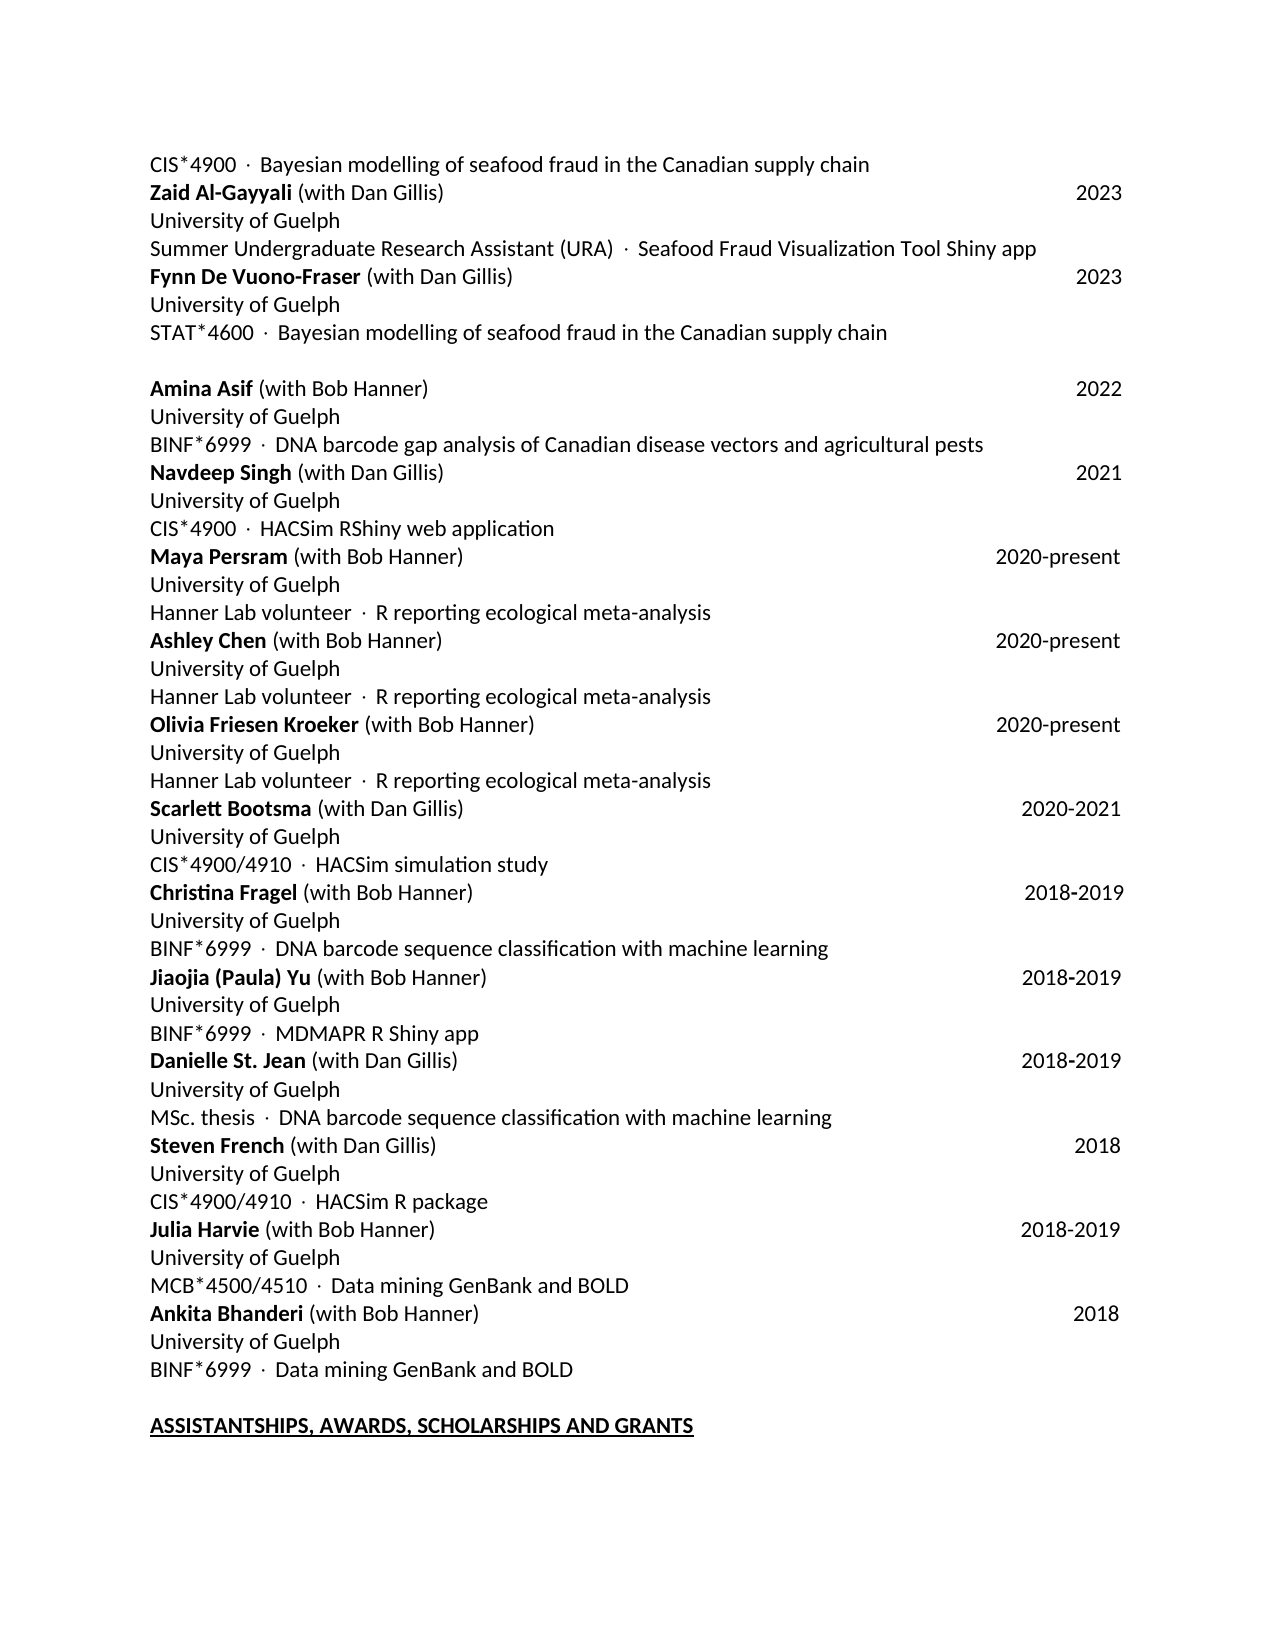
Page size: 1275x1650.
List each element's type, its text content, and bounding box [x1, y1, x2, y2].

text University of Guelph [150, 1327, 1125, 1355]
text University of Guelph [150, 570, 1125, 598]
text Navdeep Singh (with Dan Gillis) 2021 [150, 458, 1125, 486]
text University of Guelph [150, 991, 1125, 1019]
text MCB*4500/4510 Data mining GenBank and BOLD [150, 1271, 1125, 1299]
text University of Guelph [150, 1243, 1125, 1271]
text MSc. thesis DNA barcode sequence classification with machine learning [150, 1103, 1125, 1131]
text Maya Persram (with Bob Hanner) 2020-present [150, 542, 1125, 570]
text Ankita Bhanderi (with Bob Hanner) 2018 [150, 1299, 1125, 1327]
text Hanner Lab volunteer R reporting ecological meta-analysis [150, 682, 1125, 710]
text Danielle St. Jean (with Dan Gillis) 2018-2019 [150, 1047, 1125, 1075]
text University of Guelph [150, 402, 1125, 430]
text University of Guelph [150, 822, 1125, 851]
text Hanner Lab volunteer R reporting ecological meta-analysis [150, 598, 1125, 626]
text University of Guelph [150, 1075, 1125, 1103]
text Amina Asif (with Bob Hanner) 2022 [150, 374, 1125, 402]
text Summer Undergraduate Research Assistant (URA) Seafood Fraud Visualization Tool Shiny app [150, 234, 1125, 262]
text University of Guelph [150, 290, 1125, 318]
text BINF*6999 Data mining GenBank and BOLD [150, 1355, 1125, 1383]
text University of Guelph [150, 907, 1125, 934]
text Julia Harvie (with Bob Hanner) 2018-2019 [150, 1215, 1125, 1243]
text CIS*4900 Bayesian modelling of seafood fraud in the Canadian supply chain [150, 150, 1125, 178]
text University of Guelph [150, 206, 1125, 234]
text Hanner Lab volunteer R reporting ecological meta-analysis [150, 766, 1125, 794]
text University of Guelph [150, 1159, 1125, 1187]
text CIS*4900 HACSim RShiny web application [150, 514, 1125, 542]
text Ashley Chen (with Bob Hanner) 2020-present [150, 626, 1125, 654]
text University of Guelph [150, 738, 1125, 766]
text Zaid Al-Gayyali (with Dan Gillis) 2023 [150, 178, 1125, 206]
text BINF*6999 DNA barcode sequence classification with machine learning [150, 934, 1125, 963]
text CIS*4900/4910 HACSim R package [150, 1187, 1125, 1215]
text University of Guelph [150, 654, 1125, 682]
text ASSISTANTSHIPS, AWARDS, SCHOLARSHIPS AND GRANTS [150, 1411, 1125, 1439]
text STAT*4600 Bayesian modelling of seafood fraud in the Canadian supply chain [150, 318, 1125, 346]
text BINF*6999 MDMAPR R Shiny app [150, 1019, 1125, 1047]
text University of Guelph [150, 486, 1125, 514]
text Christina Fragel (with Bob Hanner) 2018-2019 [150, 878, 1125, 907]
text BINF*6999 DNA barcode gap analysis of Canadian disease vectors and agricultural pests [150, 430, 1125, 458]
text Steven French (with Dan Gillis) 2018 [150, 1131, 1125, 1159]
text Jiaojia (Paula) Yu (with Bob Hanner) 2018-2019 [150, 963, 1125, 991]
text Olivia Friesen Kroeker (with Bob Hanner) 2020-present [150, 710, 1125, 738]
text Scarlett Bootsma (with Dan Gillis) 2020-2021 [150, 794, 1125, 822]
text Fynn De Vuono-Fraser (with Dan Gillis) 2023 [150, 262, 1125, 290]
text CIS*4900/4910 HACSim simulation study [150, 851, 1125, 878]
